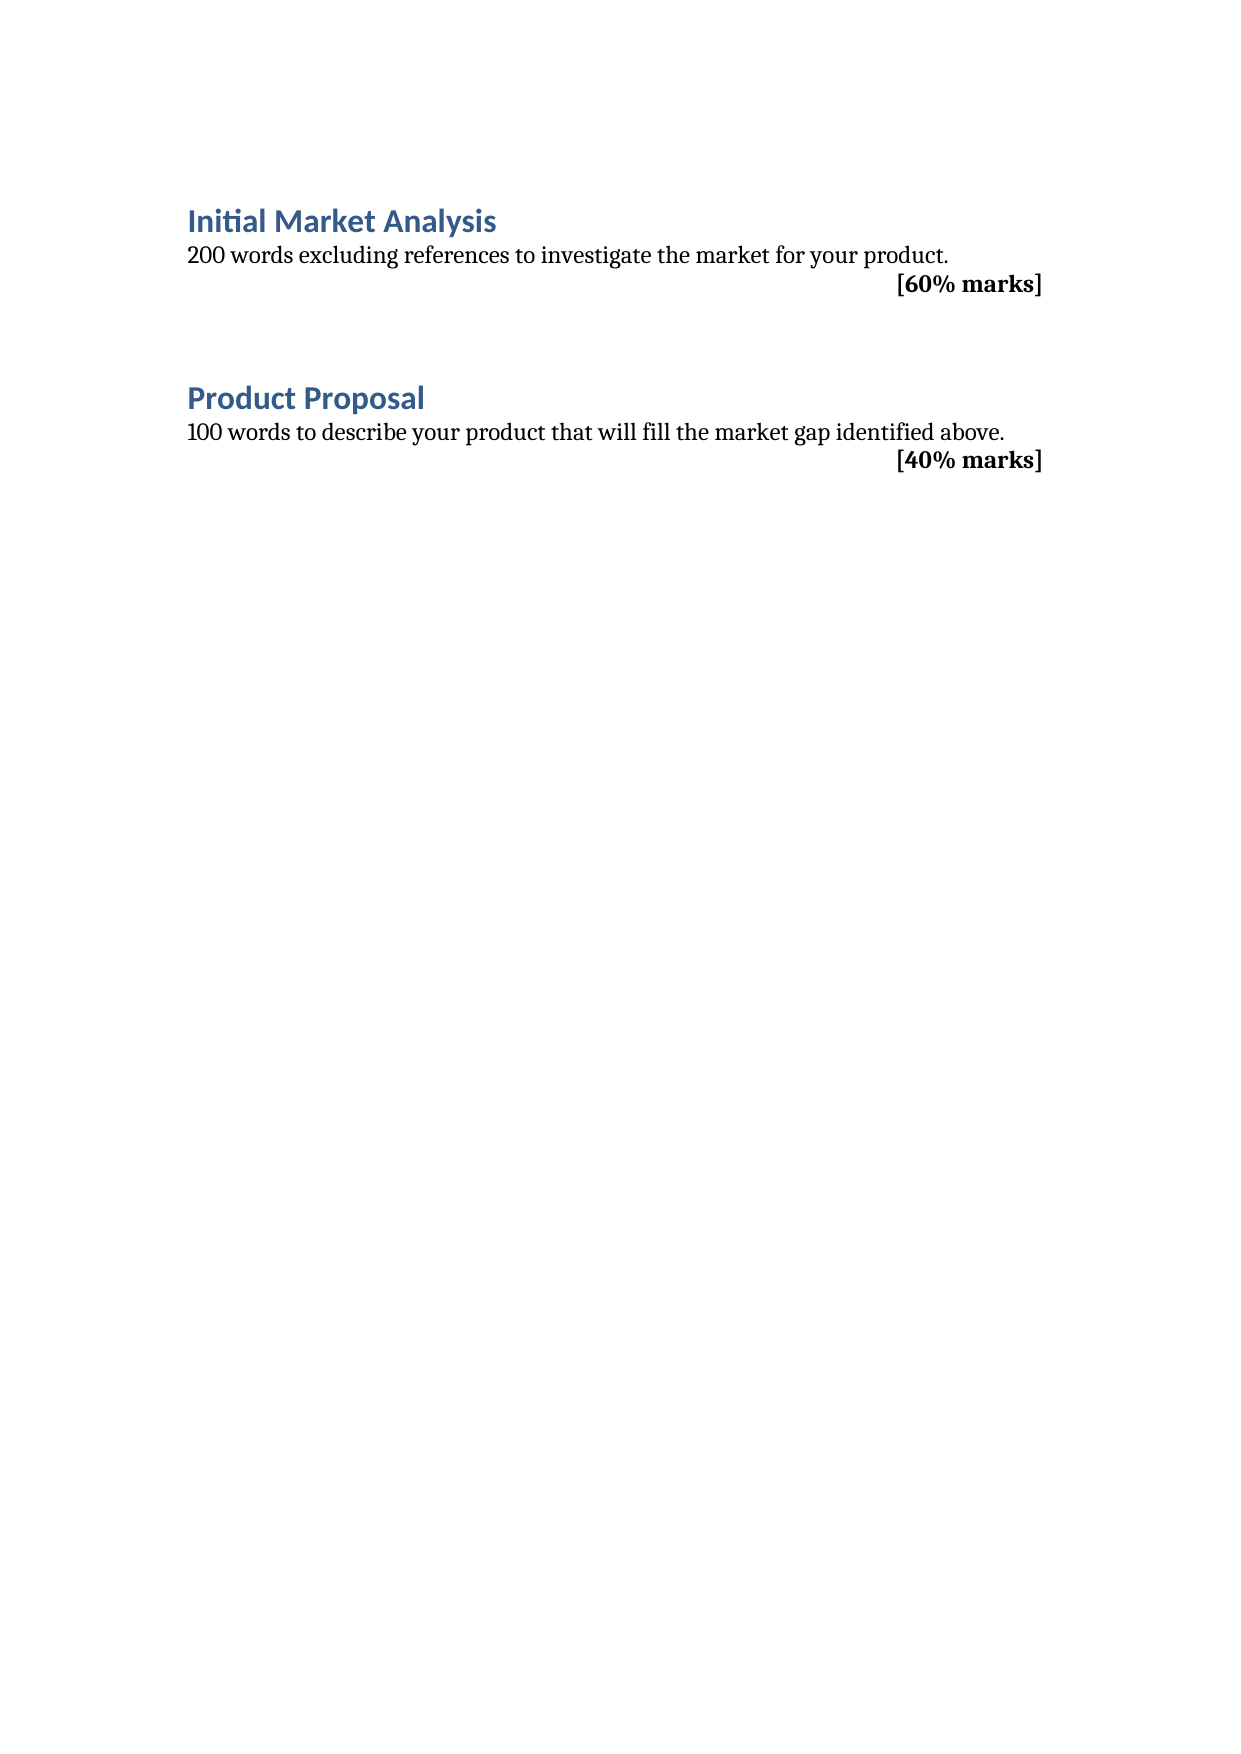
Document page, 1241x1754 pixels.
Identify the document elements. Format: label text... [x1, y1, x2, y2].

subtitle Product Proposal [187, 377, 1053, 418]
text [60% marks] [862, 269, 1053, 298]
text 100 words to describe your product that will fill the market gap identified above. [187, 418, 1053, 446]
text [40% marks] [787, 446, 1053, 475]
subtitle Initial Market Analysis [187, 200, 1053, 241]
text 200 words excluding references to investigate the market for your product. [187, 241, 1053, 269]
